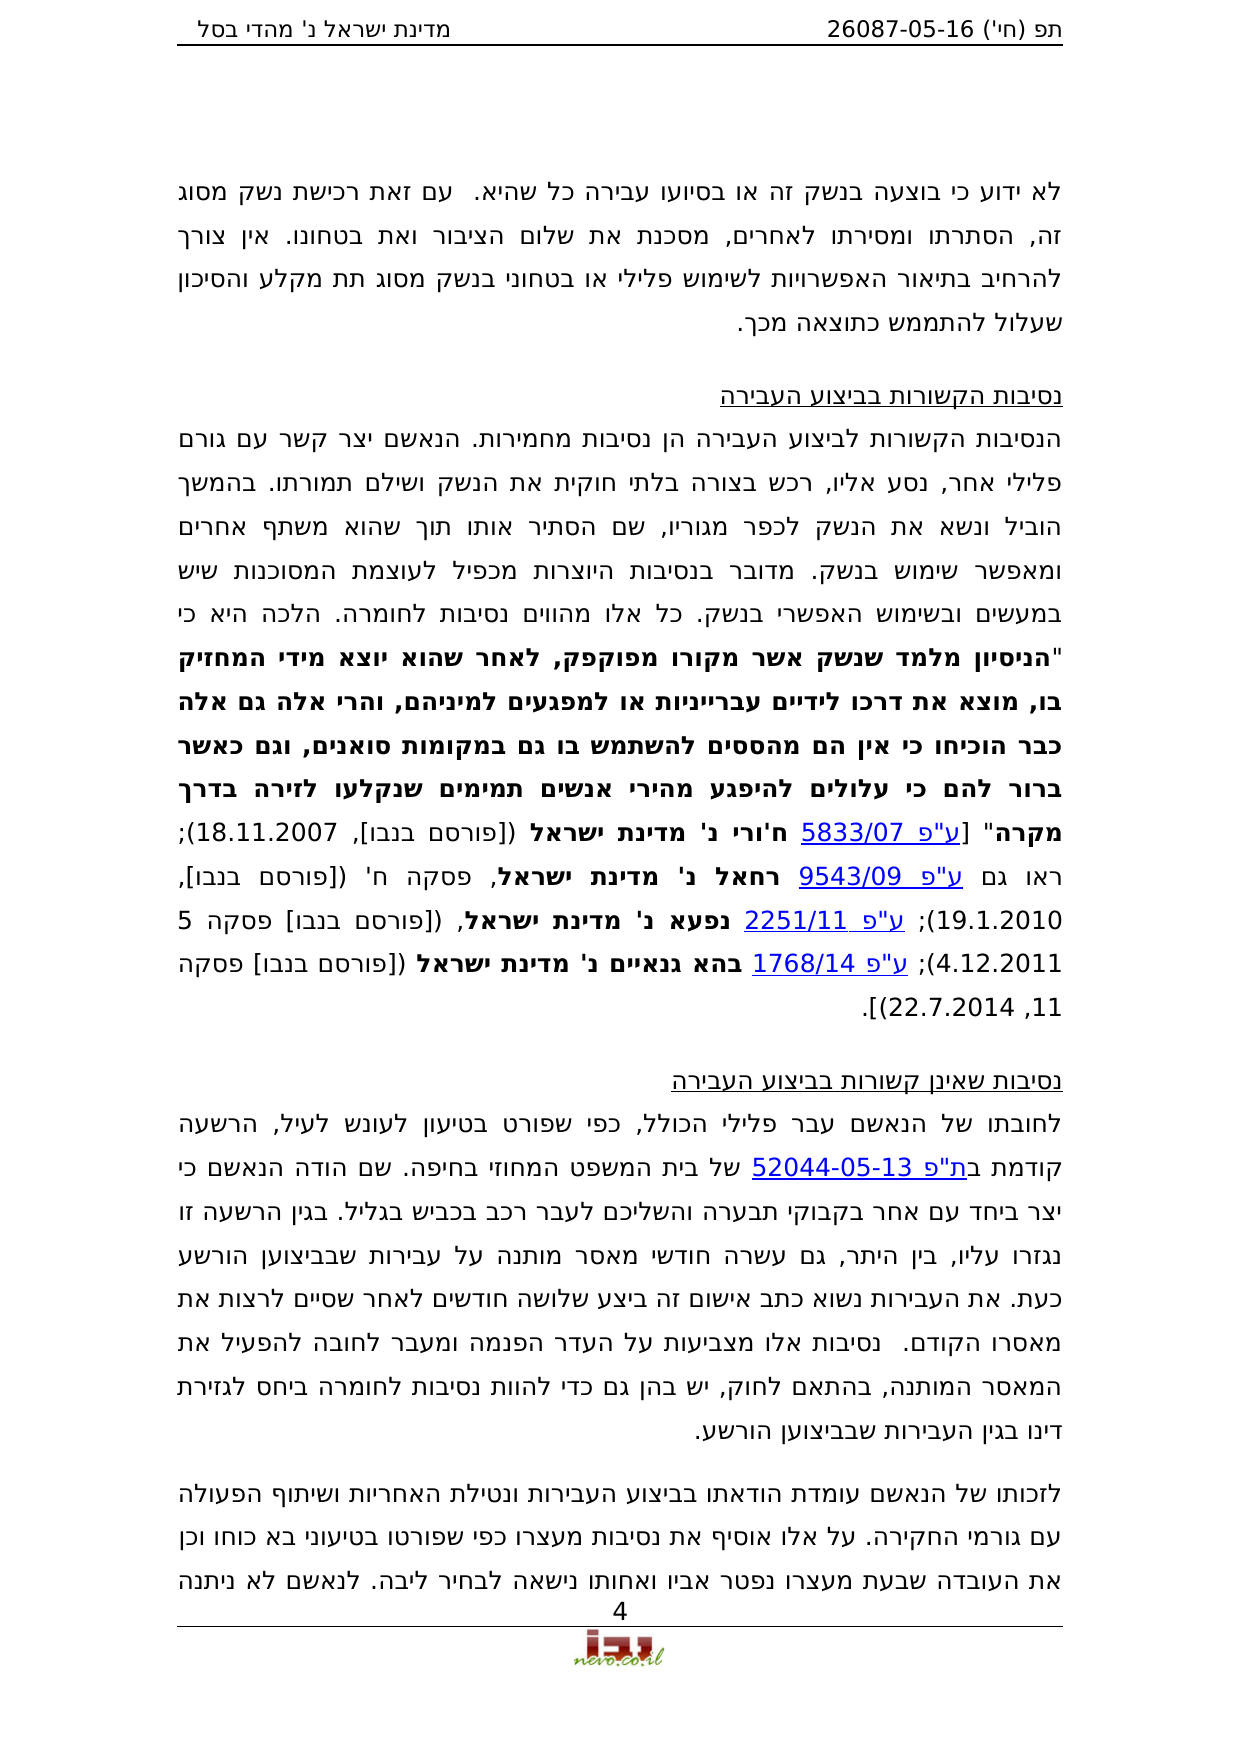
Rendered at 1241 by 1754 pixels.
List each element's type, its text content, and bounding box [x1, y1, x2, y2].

picture [574, 1629, 666, 1667]
text נסיבות שאינן קשורות בביצוע העבירה [177, 1066, 1063, 1095]
text נסיבות הקשורות בביצוע העבירה [177, 381, 1063, 410]
text לחובתו של הנאשם עבר פלילי הכולל, כפי שפורט בטיעון לעונש לעיל, הרשעה קודמת בת"פ 52044-05-13 של בית המשפט המחוזי בחיפה. שם הודה הנאשם כי יצר ביחד עם אחר בקבוקי תבערה והשליכם לעבר רכב בכביש בגליל. בגין הרשעה זו נגזרו עליו, בין היתר, גם עשרה חודשי מאסר מותנה על עבירות שבביצוען הורשע כעת. את העבירות נשוא כתב אישום זה ביצע שלושה חודשים לאחר שסיים לרצות את מאסרו הקודם. נסיבות אלו מצביעות על העדר הפנמה ומעבר לחובה להפעיל את המאסר המותנה, בהתאם לחוק, יש בהן גם כדי להוות נסיבות לחומרה ביחס לגזירת דינו בגין העבירות שבביצוען הורשע. [177, 1110, 1063, 1445]
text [177, 177, 1063, 338]
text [177, 1479, 1063, 1596]
text הנסיבות הקשורות לביצוע העבירה הן נסיבות מחמירות. הנאשם יצר קשר עם גורם פלילי אחר, נסע אליו, רכש בצורה בלתי חוקית את הנשק ושילם תמורתו. בהמשך הוביל ונשא את הנשק לכפר מגוריו, שם הסתיר אותו תוך שהוא משתף אחרים ומאפשר שימוש בנשק. מדובר בנסיבות היוצרות מכפיל לעוצמת המסוכנות שיש במעשים ובשימוש האפשרי בנשק. כל אלו מהווים נסיבות לחומרה. הלכה היא כי "הניסיון מלמד שנשק אשר מקורו מפוקפק, לאחר שהוא יוצא מידי המחזיק בו, מוצא את דרכו לידיים עברייניות או למפגעים למיניהם, והרי אלה גם אלה כבר הוכיחו כי אין הם מהססים להשתמש בו גם במקומות סואנים, וגם כאשר ברור להם כי עלולים להיפגע מהירי אנשים תמימים שנקלעו לזירה בדרך מקרה" [ע"פ 5833/07 ח'ורי נ' מדינת ישראל ([פורסם בנבו], 18.11.2007); ראו גם ע"פ 9543/09 רחאל נ' מדינת ישראל, פסקה ח' ([פורסם בנבו], 19.1.2010); ע"פ 2251/11 נפעא נ' מדינת ישראל, ([פורסם בנבו] פסקה 5 4.12.2011); ע"פ 1768/14 בהא גנאיים נ' מדינת ישראל ([פורסם בנבו] פסקה 11, 22.7.2014)]. [177, 425, 1063, 1023]
